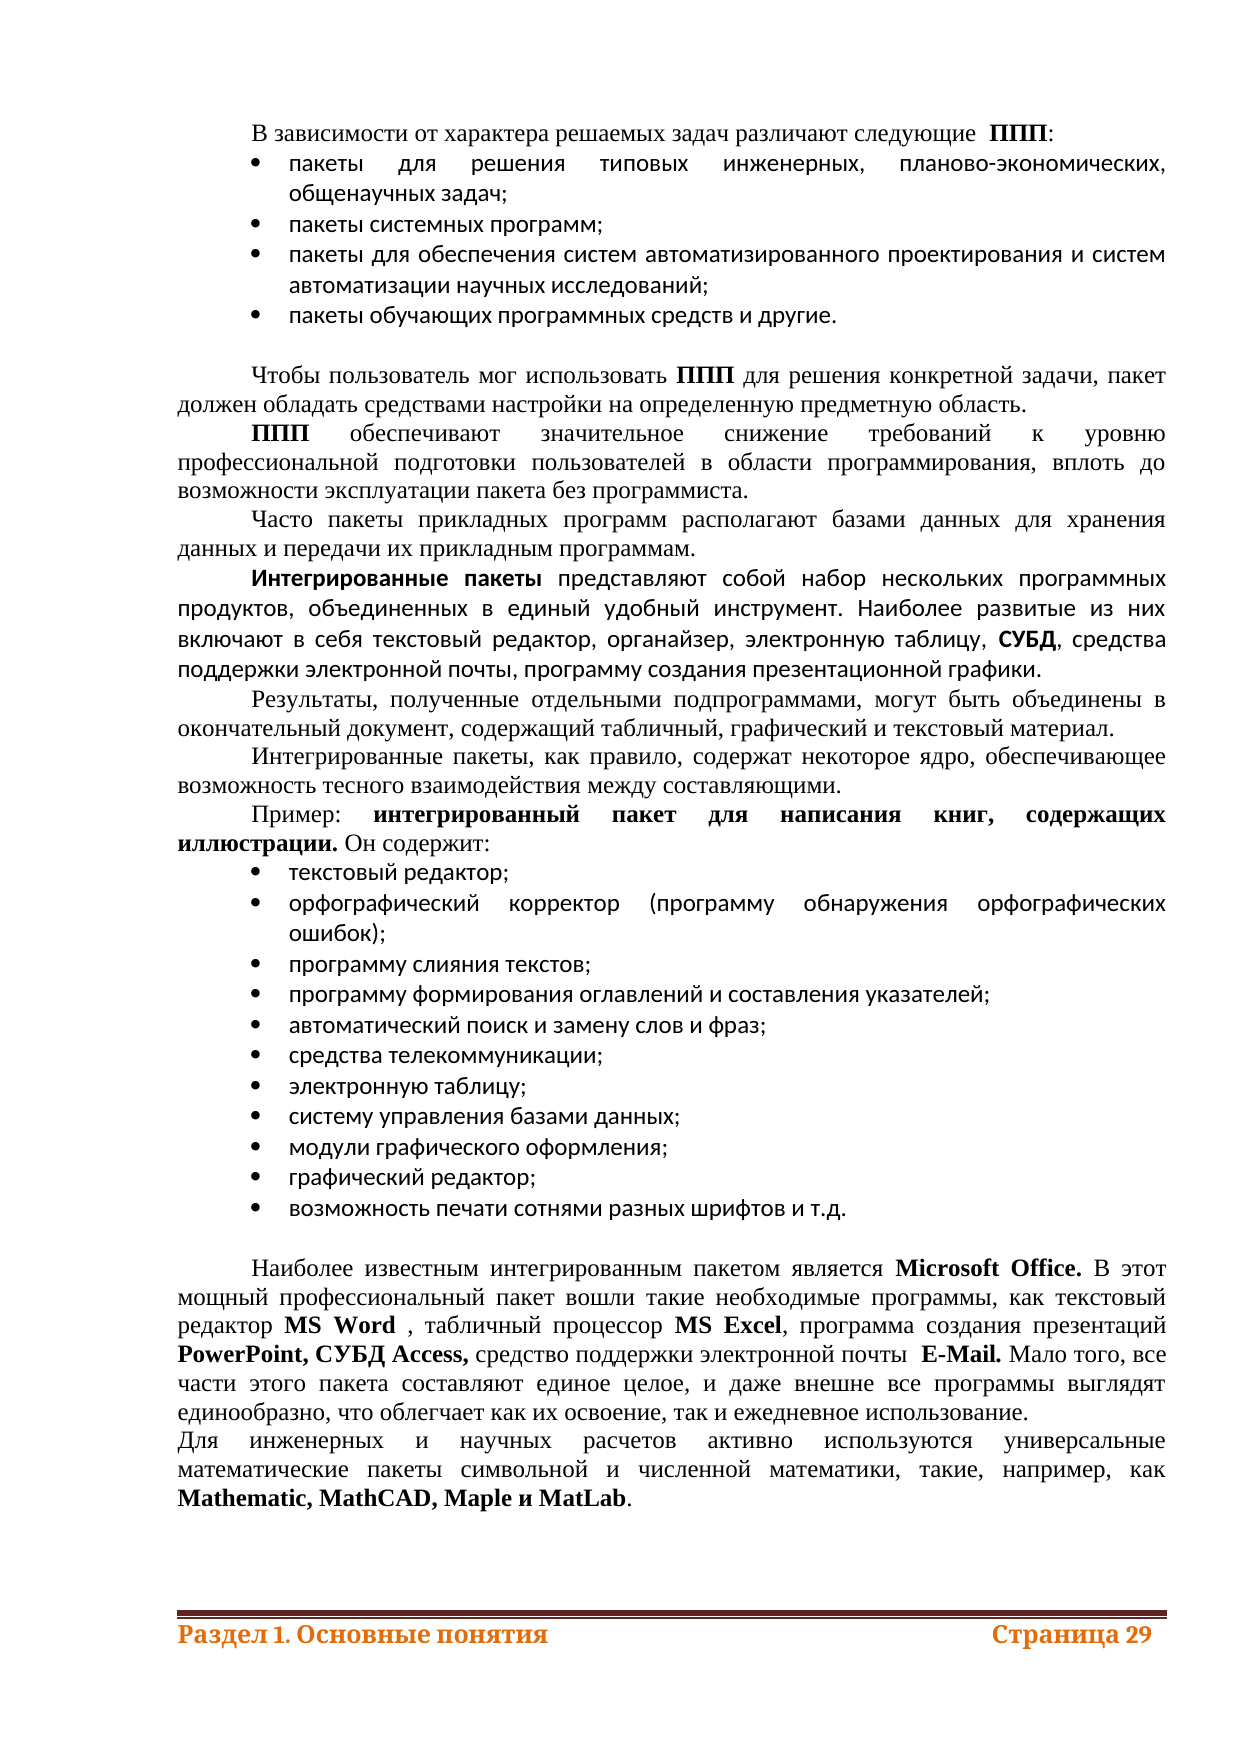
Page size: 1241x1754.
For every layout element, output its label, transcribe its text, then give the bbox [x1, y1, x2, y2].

list пакеты для обеспечения систем автоматизированного проектирования и систем автоматизации научных исследований; [251, 238, 1167, 299]
text В зависимости от характера решаемых задач различают следующие ППП: [177, 118, 1167, 147]
list средства телекоммуникации; [251, 1039, 1167, 1070]
text ППП обеспечивают значительное снижение требований к уровню профессиональной подготовки пользователей в области программирования, вплоть до возможности эксплуатации пакета без программиста. [177, 418, 1167, 504]
text Для инженерных и научных расчетов активно используются универсальные математические пакеты символьной и численной математики, такие, например, как Mathematic, MathCAD, Maple и MatLab. [177, 1426, 1167, 1512]
list пакеты для решения типовых инженерных, планово-экономических, общенаучных задач; [251, 147, 1167, 208]
text Чтобы пользователь мог использовать ППП для решения конкретной задачи, пакет должен обладать средствами настройки на определенную предметную область. [177, 361, 1167, 418]
list графический редактор; [251, 1162, 1167, 1192]
text Наиболее известным интегрированным пакетом является Microsoft Office. В этот мощный профессиональный пакет вошли такие необходимые программы, как текстовый редактор MS Word , табличный процессор MS Excel, программа создания презентаций PowerPoint, СУБД Access, средство поддержки электронной почты E-Mail. Мало того, все части этого пакета составляют единое целое, и даже внешне все программы выглядят единообразно, что облегчает как их освоение, так и ежедневное использование. [177, 1253, 1167, 1426]
list пакеты системных программ; [251, 208, 1167, 238]
list возможность печати сотнями разных шрифтов и т.д. [251, 1192, 1167, 1223]
text Интегрированные пакеты представляют собой набор нескольких программных продуктов, объединенных в единый удобный инструмент. Наиболее развитые из них включают в себя текстовый редактор, органайзер, электронную таблицу, СУБД, средства поддержки электронной почты, программу создания презентационной графики. [177, 562, 1167, 684]
text Пример: интегрированный пакет для написания книг, содержащих иллюстрации. Он содержит: [177, 799, 1167, 856]
list электронную таблицу; [251, 1070, 1167, 1101]
list программу слияния текстов; [251, 948, 1167, 978]
list автоматический поиск и замену слов и фраз; [251, 1009, 1167, 1039]
text Часто пакеты прикладных программ располагают базами данных для хранения данных и передачи их прикладным программам. [177, 504, 1167, 562]
list пакеты обучающих программных средств и другие. [251, 299, 1167, 330]
text Интегрированные пакеты, как правило, содержат некоторое ядро, обеспечивающее возможность тесного взаимодействия между составляющими. [177, 741, 1167, 799]
list модули графического оформления; [251, 1131, 1167, 1162]
list систему управления базами данных; [251, 1101, 1167, 1131]
list программу формирования оглавлений и составления указателей; [251, 978, 1167, 1009]
list орфографический корректор (программу обнаружения орфографических ошибок); [251, 887, 1167, 948]
text Результаты, полученные отдельными подпрограммами, могут быть объединены в окончательный документ, содержащий табличный, графический и текстовый материал. [177, 684, 1167, 741]
list текстовый редактор; [251, 856, 1167, 887]
